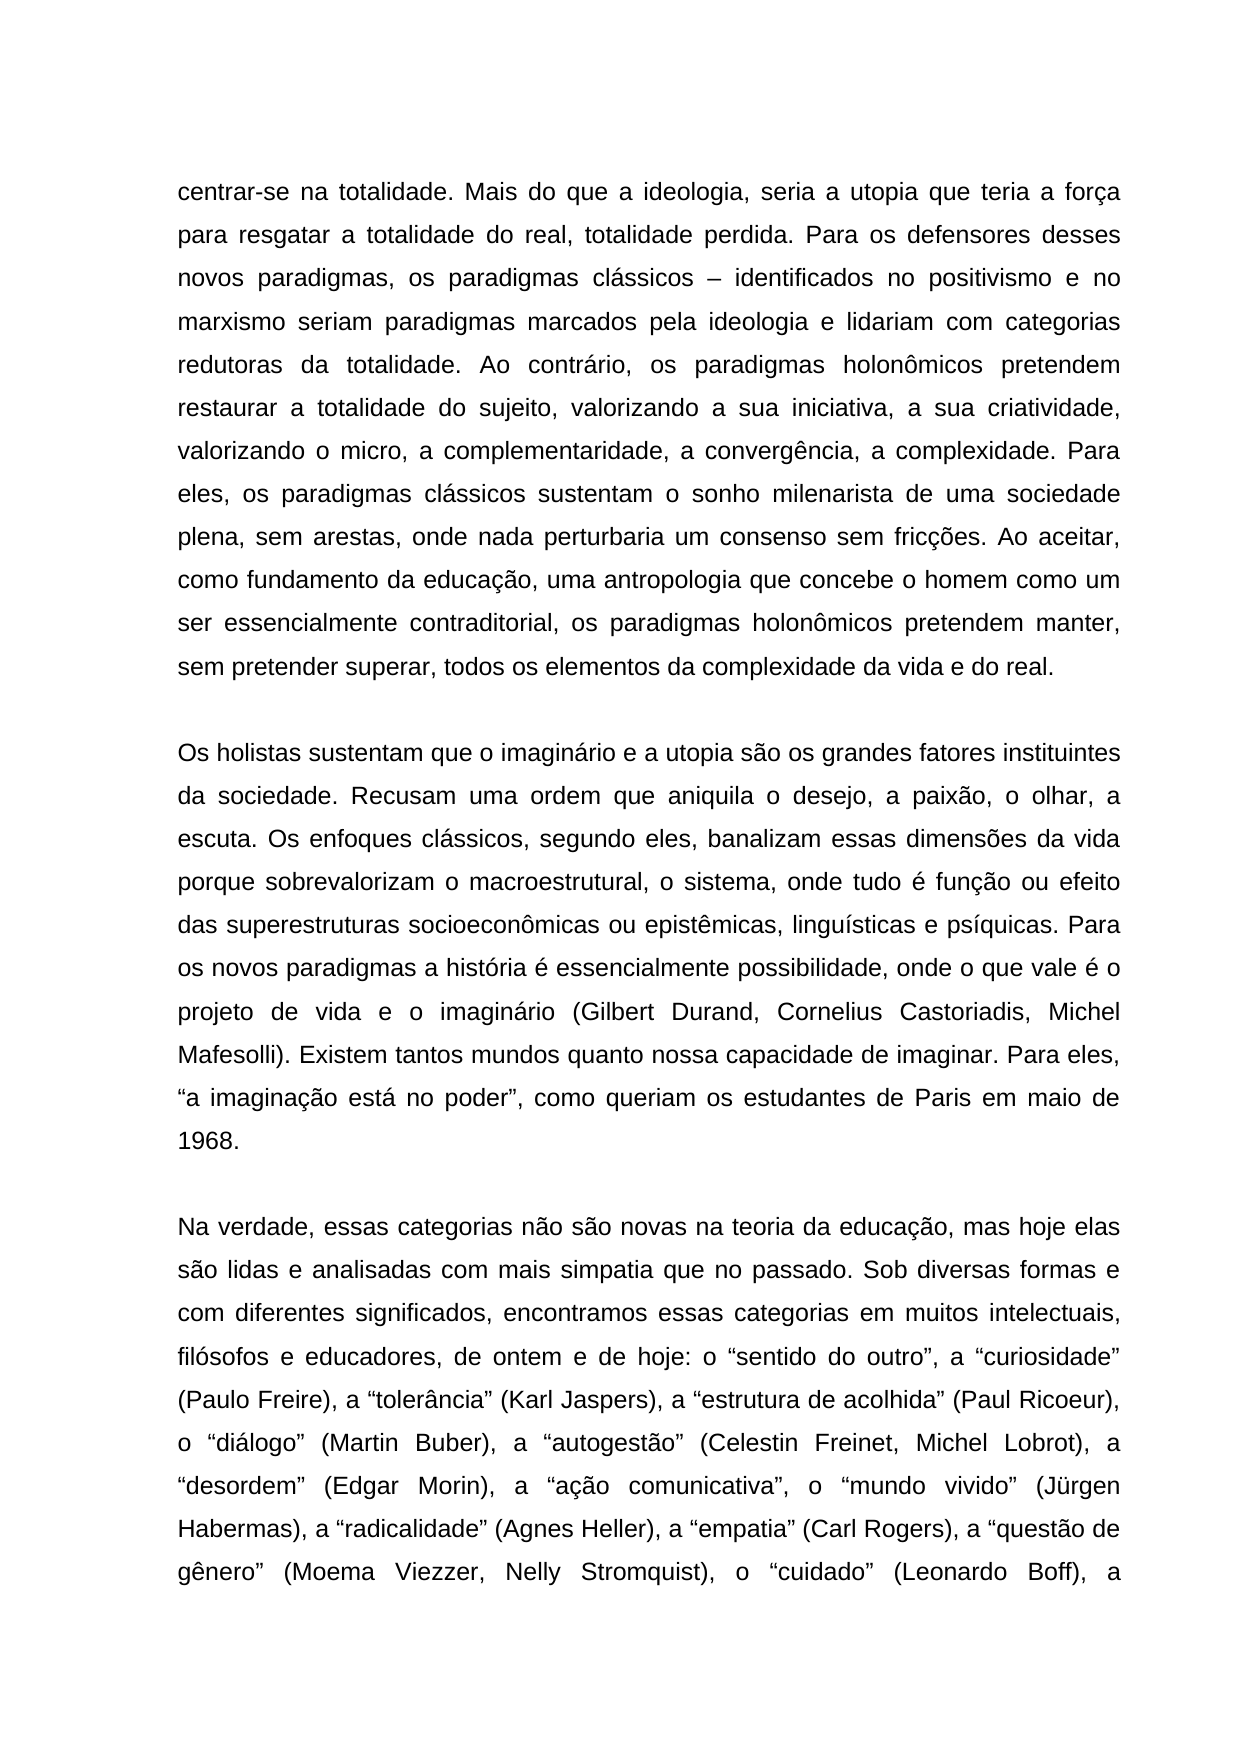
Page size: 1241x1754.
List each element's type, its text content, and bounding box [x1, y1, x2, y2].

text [177, 1212, 1122, 1586]
text Os holistas sustentam que o imaginário e a utopia são os grandes fatores instituintes da sociedade. Recusam uma ordem que aniquila o desejo, a paixão, o olhar, a escuta. Os enfoques clássicos, segundo eles, banalizam essas dimensões da vida porque sobrevalorizam o macroestrutural, o sistema, onde tudo é função ou efeito das superestruturas socioeconômicas ou epistêmicas, linguísticas e psíquicas. Para os novos paradigmas a história é essencialmente possibilidade, onde o que vale é o projeto de vida e o imaginário (Gilbert Durand, Cornelius Castoriadis, Michel Mafesolli). Existem tantos mundos quanto nossa capacidade de imaginar. Para eles, “a imaginação está no poder”, como queriam os estudantes de Paris em maio de 1968. [177, 738, 1122, 1155]
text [177, 177, 1122, 680]
